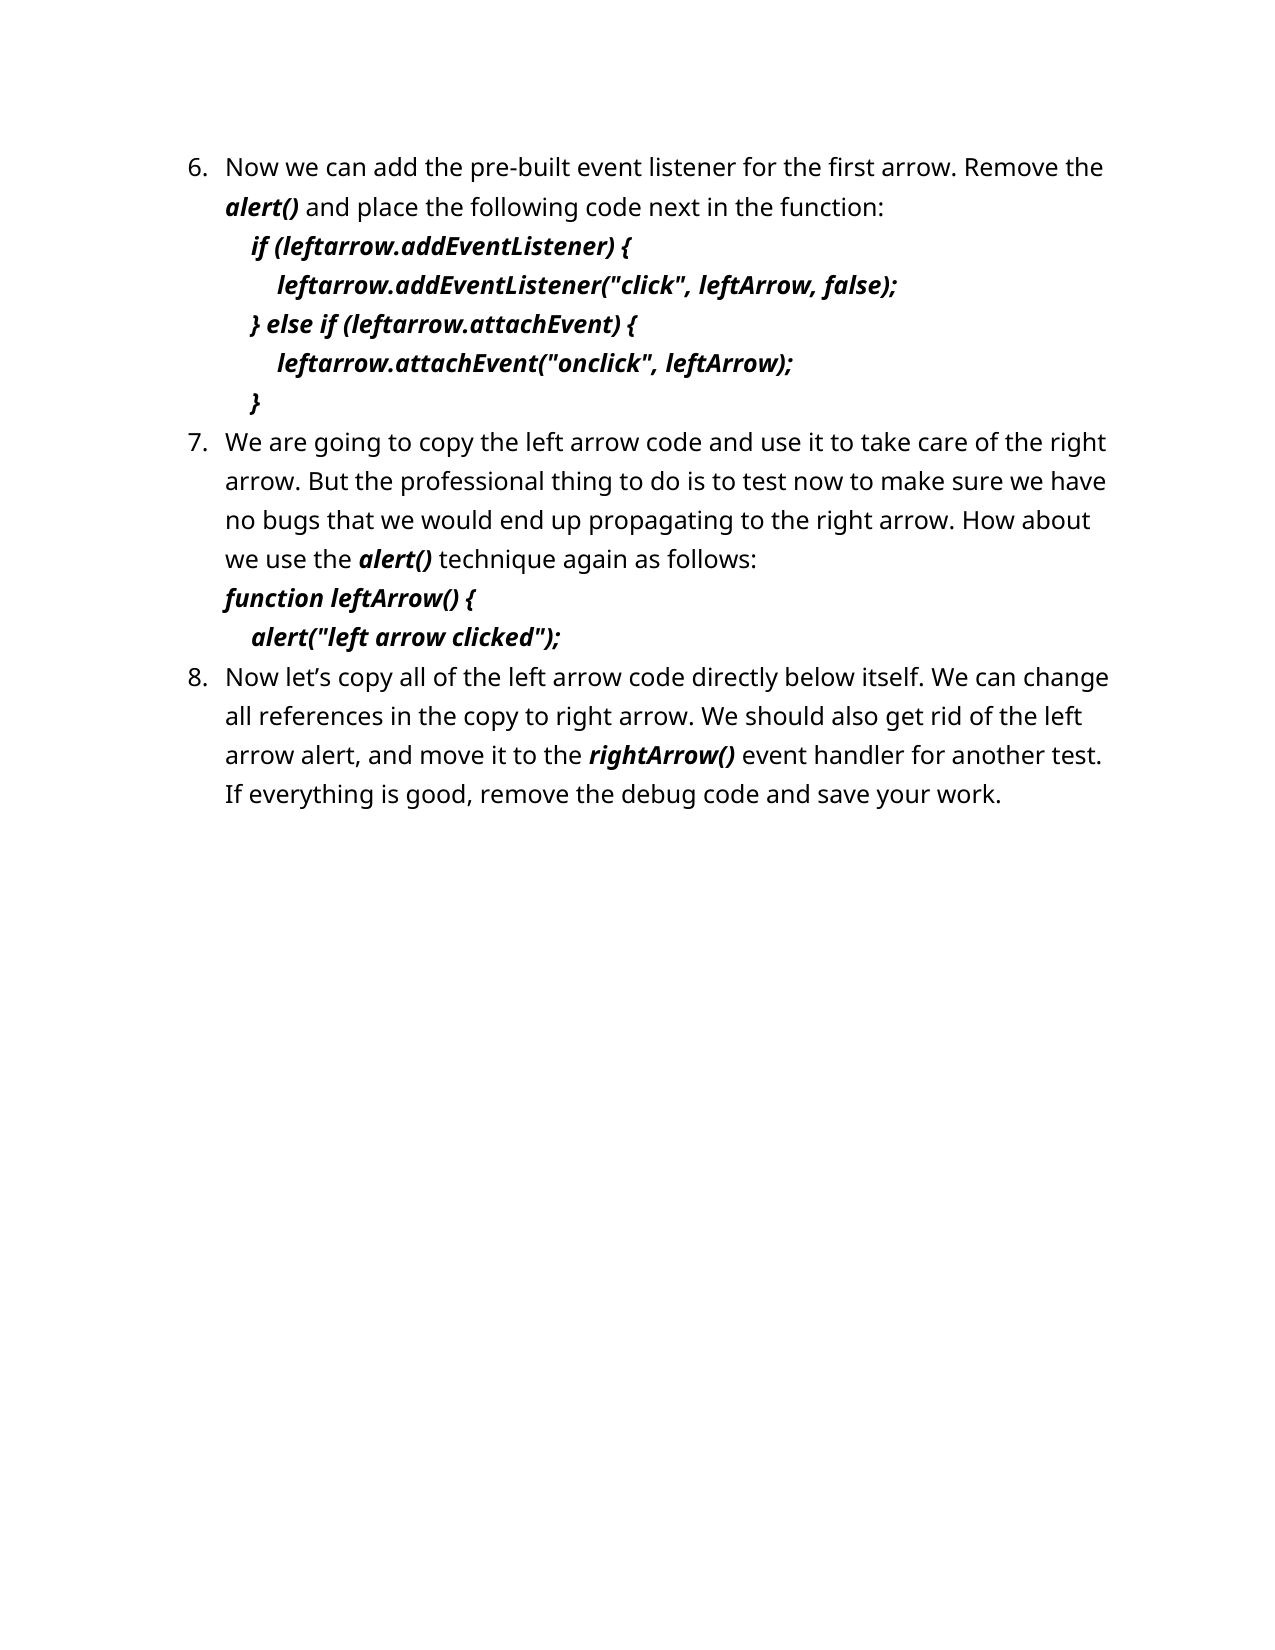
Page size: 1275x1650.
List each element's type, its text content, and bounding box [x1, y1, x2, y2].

list Now let’s copy all of the left arrow code directly below itself. We can change all references in the copy to right arrow. We should also get rid of the left arrow alert, and move it to the rightArrow() event handler for another test. If everything is good, remove the debug code and save your work. [187, 659, 1125, 811]
list We are going to copy the left arrow code and use it to take care of the right arrow. But the professional thing to do is to test now to make sure we have no bugs that we would end up propagating to the right arrow. How about we use the alert() technique again as follows: function leftArrow() { alert("left arrow clicked"); [187, 424, 1125, 654]
list Now we can add the pre-built event listener for the first arrow. Remove the alert() and place the following code next in the function: if (leftarrow.addEventListener) { leftarrow.addEventListener("click", leftArrow, false); } else if (leftarrow.attachEvent) { leftarrow.attachEvent("onclick", leftArrow); } [187, 150, 1125, 419]
